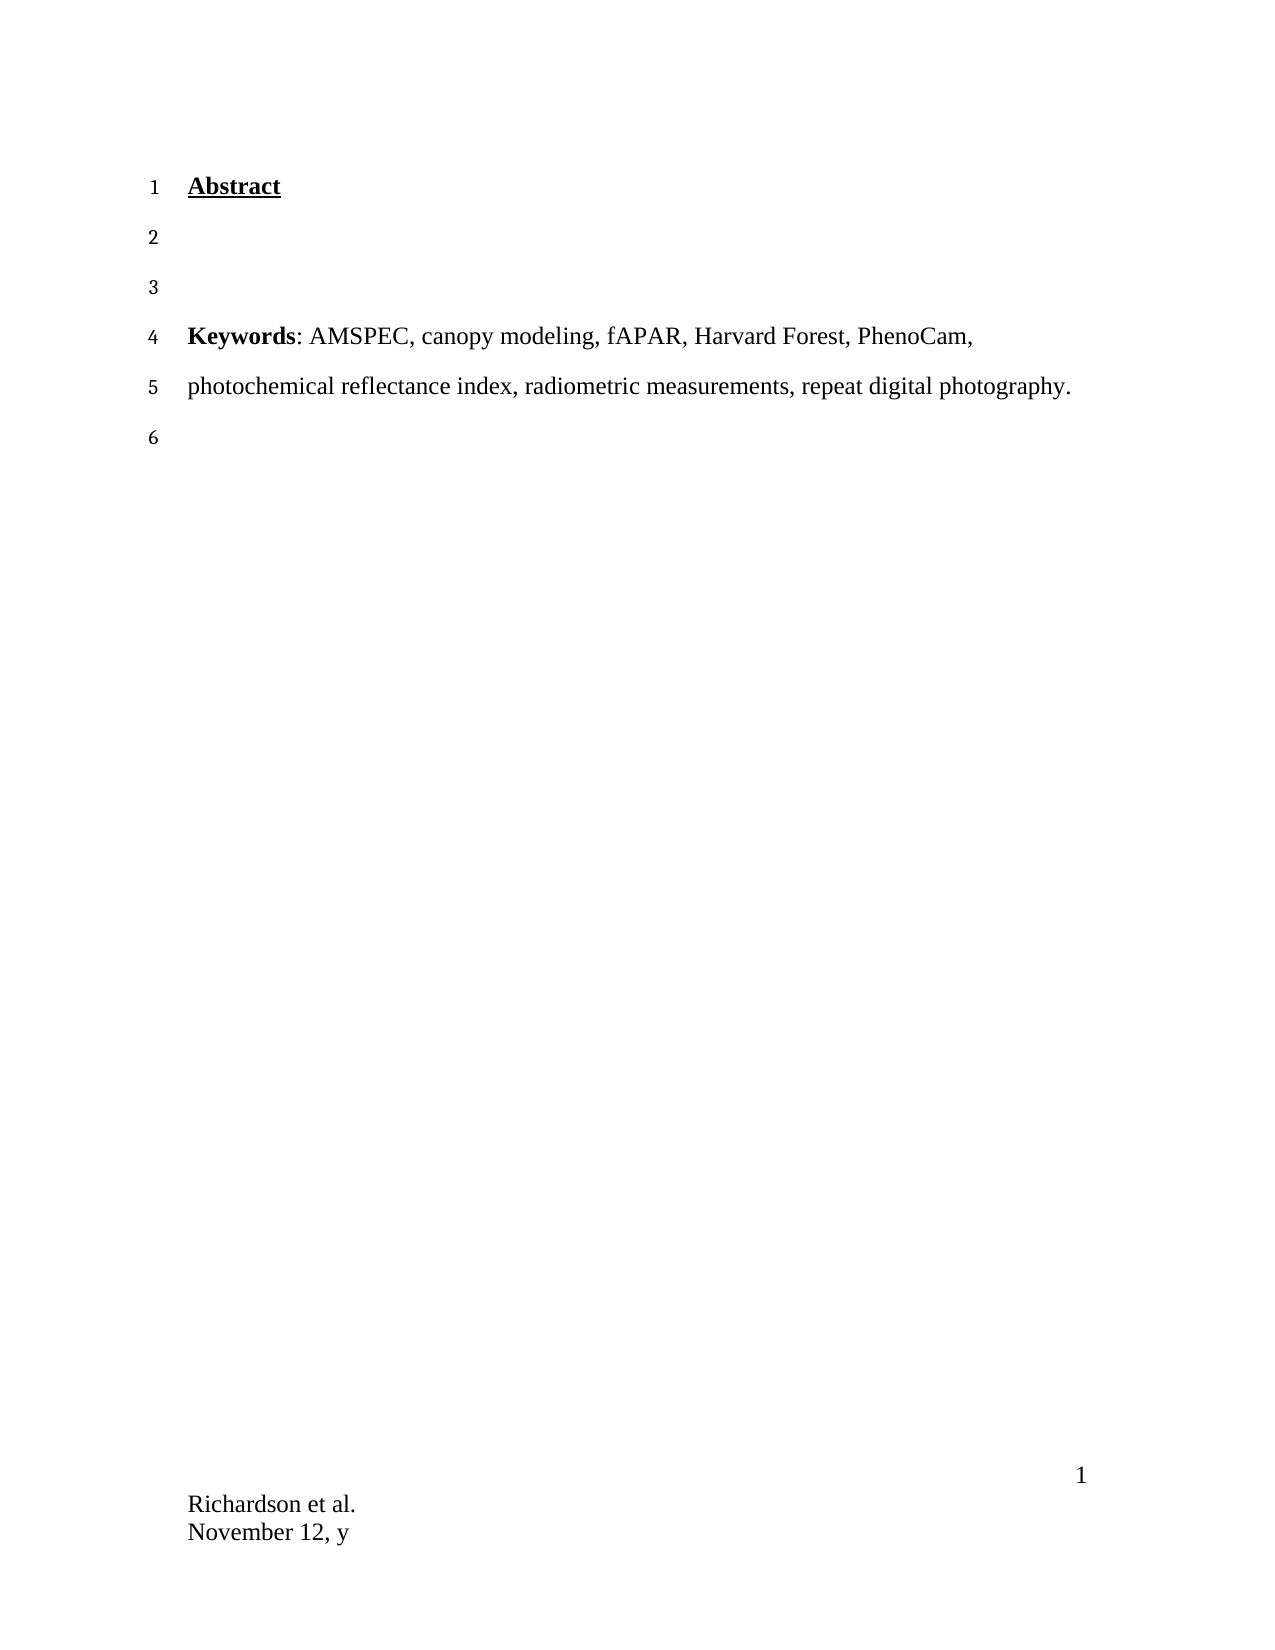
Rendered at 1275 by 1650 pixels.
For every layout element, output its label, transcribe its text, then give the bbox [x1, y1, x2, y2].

text Keywords: AMSPEC, canopy modeling, fAPAR, Harvard Forest, PhenoCam, photochemical reflectance index, radiometric measurements, repeat digital photography. [187, 300, 1087, 400]
text Abstract [187, 150, 1087, 200]
